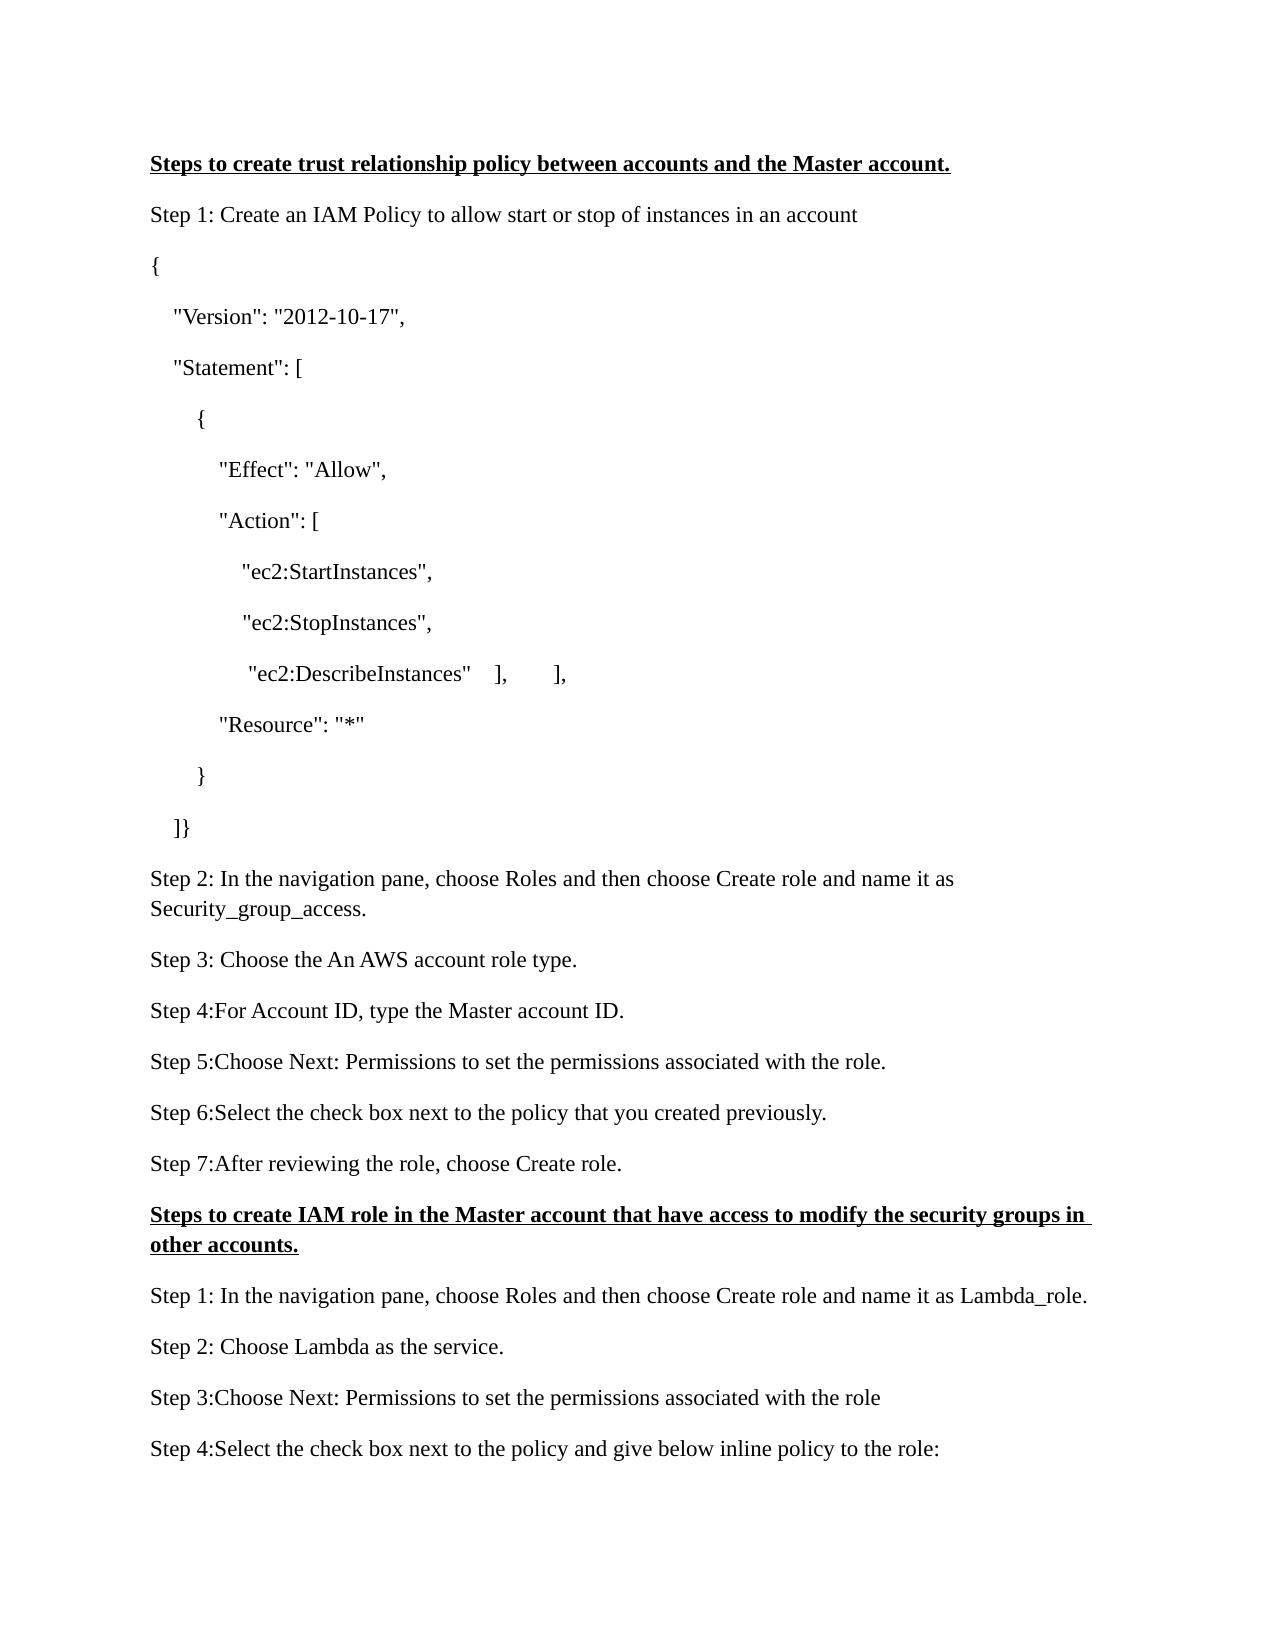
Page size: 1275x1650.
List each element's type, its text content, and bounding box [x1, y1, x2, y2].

text { [150, 252, 1125, 278]
text "Action": [ [150, 507, 1125, 534]
text Step 4:Select the check box next to the policy and give below inline policy to the role: [150, 1435, 1125, 1462]
text "ec2:StopInstances", [225, 609, 1125, 636]
text Step 7:After reviewing the role, choose Create role. [150, 1150, 1125, 1176]
text "Resource": "*" [150, 711, 1125, 738]
text Step 6:Select the check box next to the policy that you created previously. [150, 1099, 1125, 1125]
text "Effect": "Allow", [150, 456, 1125, 483]
text ]} [150, 813, 1125, 840]
text Step 2: Choose Lambda as the service. [150, 1333, 1125, 1360]
text Step 3: Choose the An AWS account role type. [150, 946, 1125, 972]
text Step 5:Choose Next: Permissions to set the permissions associated with the role. [150, 1048, 1125, 1074]
text } [150, 762, 1125, 789]
text "Statement": [ [150, 354, 1125, 381]
text Step 4:For Account ID, type the Master account ID. [150, 997, 1125, 1023]
text "Version": "2012-10-17", [150, 303, 1125, 329]
text Step 3:Choose Next: Permissions to set the permissions associated with the role [150, 1384, 1125, 1411]
text Steps to create IAM role in the Master account that have access to modify the security groups in other accounts. [150, 1201, 1125, 1258]
text Step 1: Create an IAM Policy to allow start or stop of instances in an account [150, 201, 1125, 227]
text "ec2:StartInstances", [150, 558, 1125, 585]
text "ec2:DescribeInstances" ], ], [150, 660, 1125, 687]
text Step 2: In the navigation pane, choose Roles and then choose Create role and name it as Security_group_access. [150, 864, 1125, 921]
text Steps to create trust relationship policy between accounts and the Master account. [150, 150, 1125, 176]
text { [150, 405, 1125, 432]
text Step 1: In the navigation pane, choose Roles and then choose Create role and name it as Lambda_role. [150, 1282, 1125, 1309]
